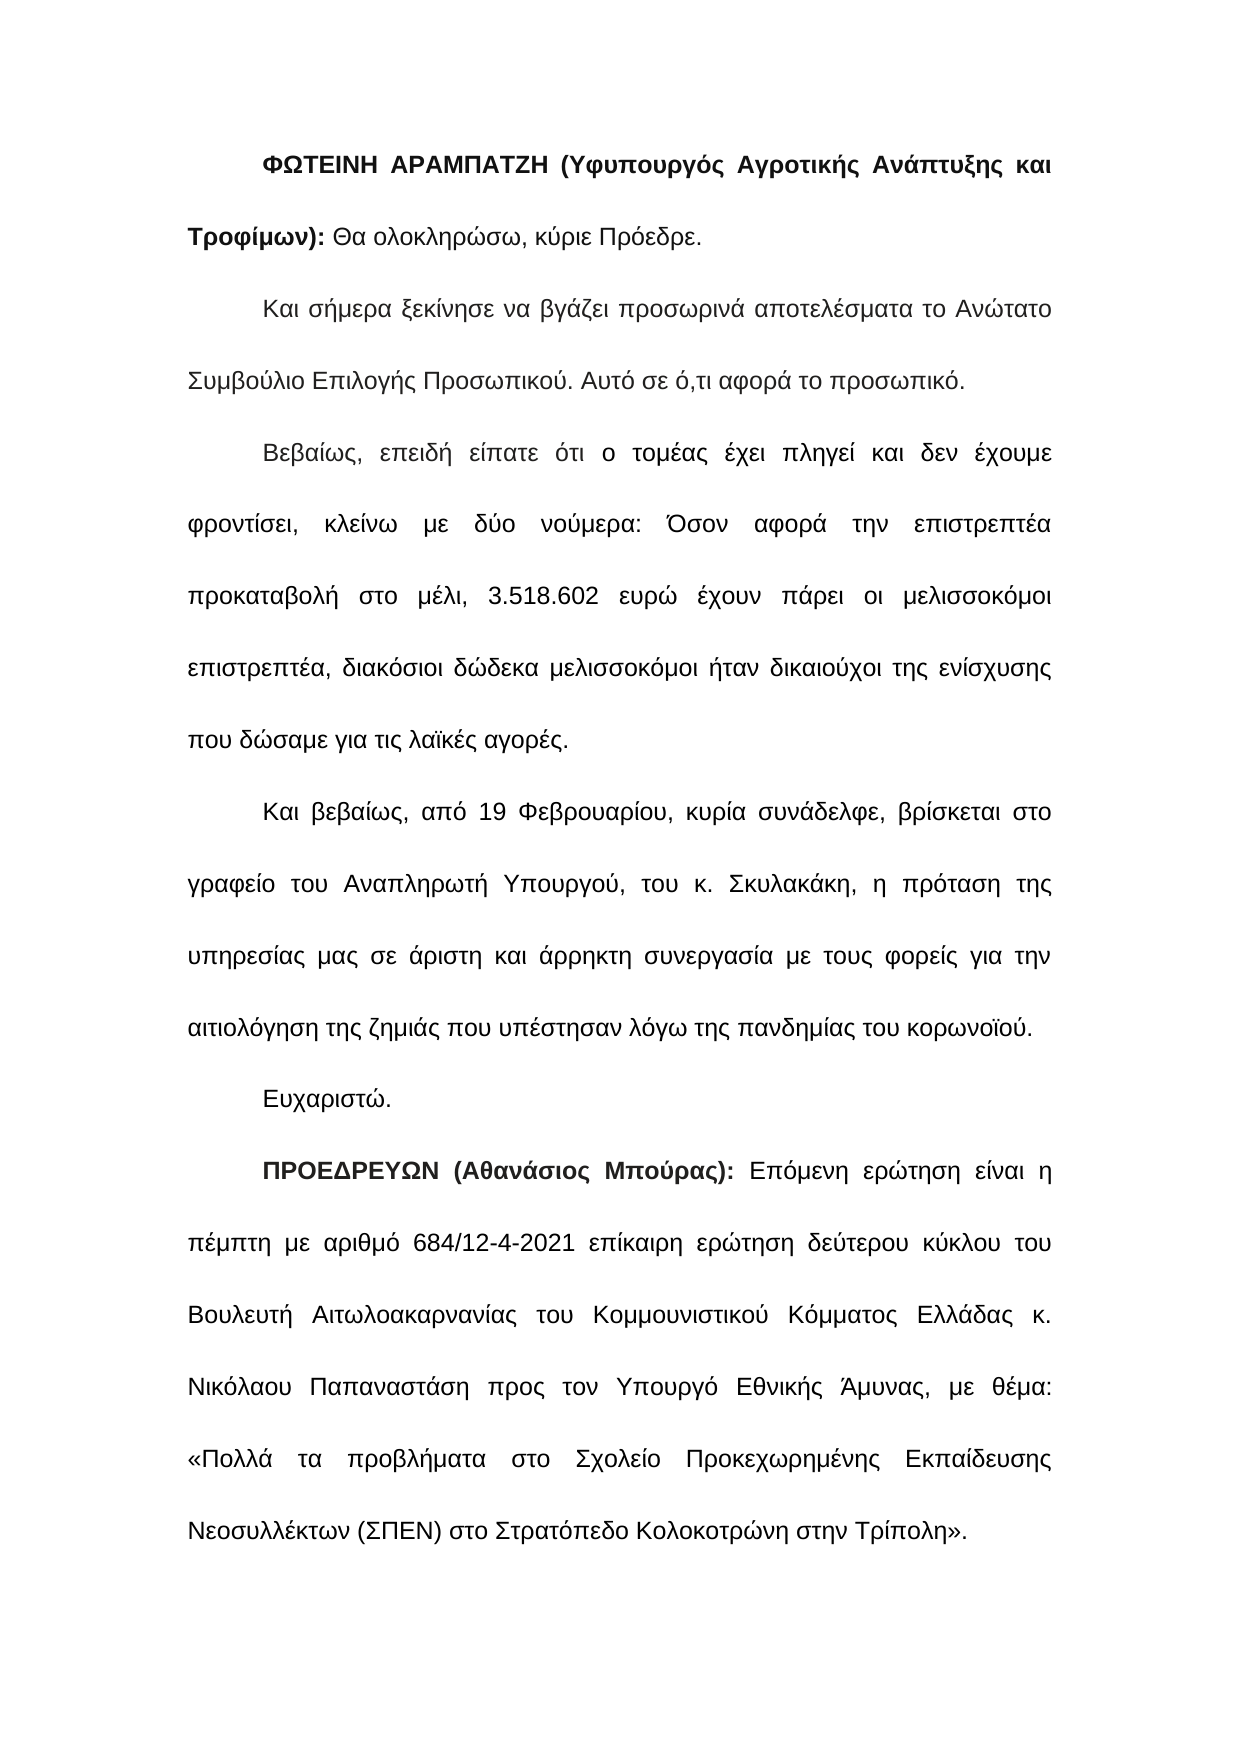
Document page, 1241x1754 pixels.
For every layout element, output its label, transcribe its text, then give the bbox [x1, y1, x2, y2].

text Ευχαριστώ. [187, 1084, 1053, 1113]
text ΦΩΤΕΙΝΗ ΑΡΑΜΠΑΤΖΗ (Υφυπουργός Αγροτικής Ανάπτυξης και Τροφίμων): Θα ολοκληρώσω, κύριε Πρόεδρε. [187, 150, 1053, 251]
text Και βεβαίως, από 19 Φεβρουαρίου, κυρία συνάδελφε, βρίσκεται στο γραφείο του Αναπληρωτή Υπουργού, του κ. Σκυλακάκη, η πρόταση της υπηρεσίας μας σε άριστη και άρρηκτη συνεργασία με τους φορείς για την αιτιολόγηση της ζημιάς που υπέστησαν λόγω της πανδημίας του κορωνοϊού. [187, 797, 1053, 1041]
text Βεβαίως, επειδή είπατε ότι ο τομέας έχει πληγεί και δεν έχουμε φροντίσει, κλείνω με δύο νούμερα: Όσον αφορά την επιστρεπτέα προκαταβολή στο μέλι, 3.518.602 ευρώ έχουν πάρει οι μελισσοκόμοι επιστρεπτέα, διακόσιοι δώδεκα μελισσοκόμοι ήταν δικαιούχοι της ενίσχυσης που δώσαμε για τις λαϊκές αγορές. [187, 437, 1053, 754]
text Και σήμερα ξεκίνησε να βγάζει προσωρινά αποτελέσματα το Ανώτατο Συμβούλιο Επιλογής Προσωπικού. Αυτό σε ό,τι αφορά το προσωπικό. [187, 294, 1053, 394]
text ΠΡΟΕΔΡΕΥΩΝ (Αθανάσιος Μπούρας): Επόμενη ερώτηση είναι η πέμπτη με αριθμό 684/12-4-2021 επίκαιρη ερώτηση δεύτερου κύκλου του Βουλευτή Αιτωλοακαρνανίας του Κομμουνιστικού Κόμματος Ελλάδας κ. Νικόλαου Παπαναστάση προς τον Υπουργό Εθνικής Άμυνας, με θέμα: «Πολλά τα προβλήματα στο Σχολείο Προκεχωρημένης Εκπαίδευσης Νεοσυλλέκτων (ΣΠΕΝ) στο Στρατόπεδο Κολοκοτρώνη στην Τρίπολη». [187, 1156, 1053, 1544]
